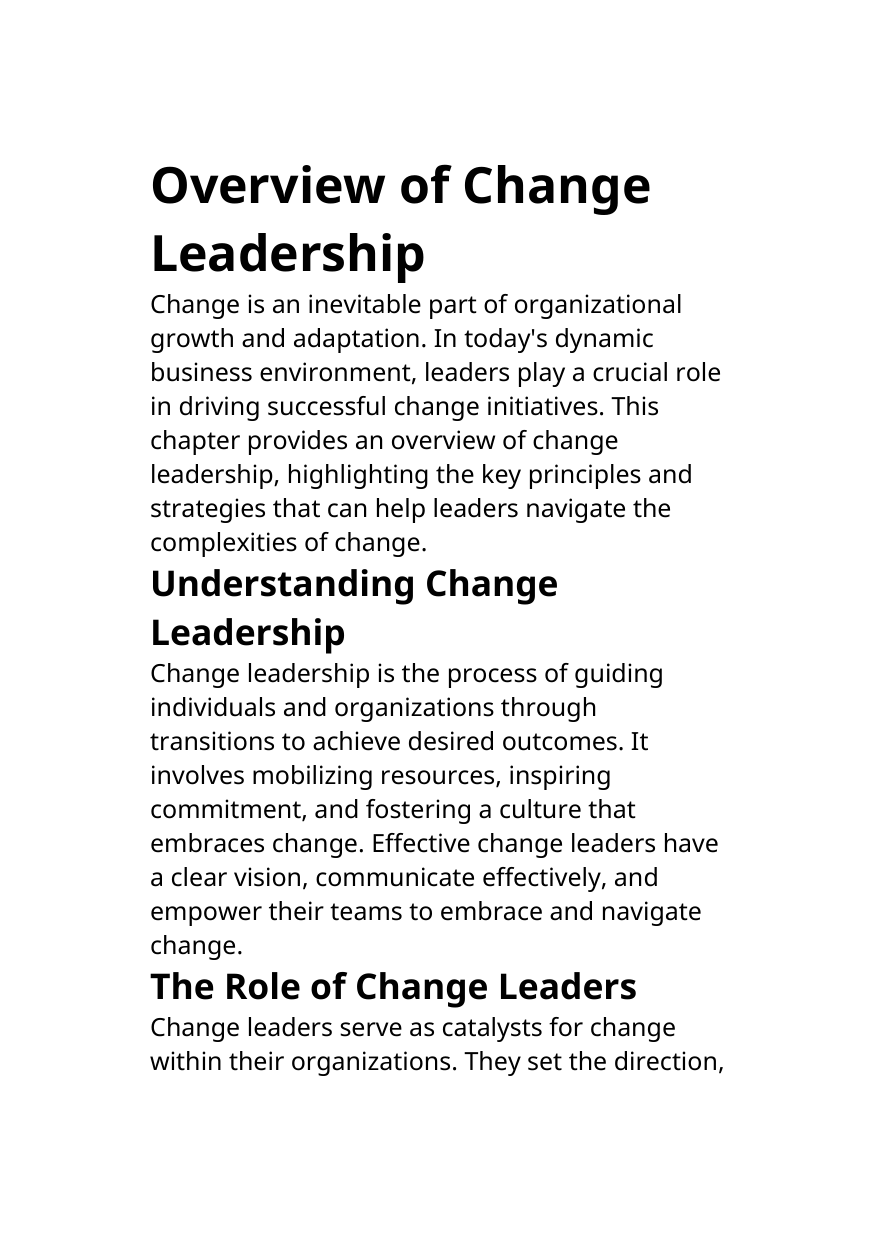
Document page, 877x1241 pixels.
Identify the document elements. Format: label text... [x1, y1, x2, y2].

subtitle The Role of Change Leaders [150, 962, 727, 1010]
subtitle Understanding Change Leadership [150, 559, 727, 655]
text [150, 1010, 727, 1078]
subtitle Overview of Change Leadership [150, 150, 727, 286]
text Change leadership is the process of guiding individuals and organizations through transitions to achieve desired outcomes. It involves mobilizing resources, inspiring commitment, and fostering a culture that embraces change. Effective change leaders have a clear vision, communicate effectively, and empower their teams to embrace and navigate change. [150, 655, 727, 962]
text Change is an inevitable part of organizational growth and adaptation. In today's dynamic business environment, leaders play a crucial role in driving successful change initiatives. This chapter provides an overview of change leadership, highlighting the key principles and strategies that can help leaders navigate the complexities of change. [150, 286, 727, 559]
